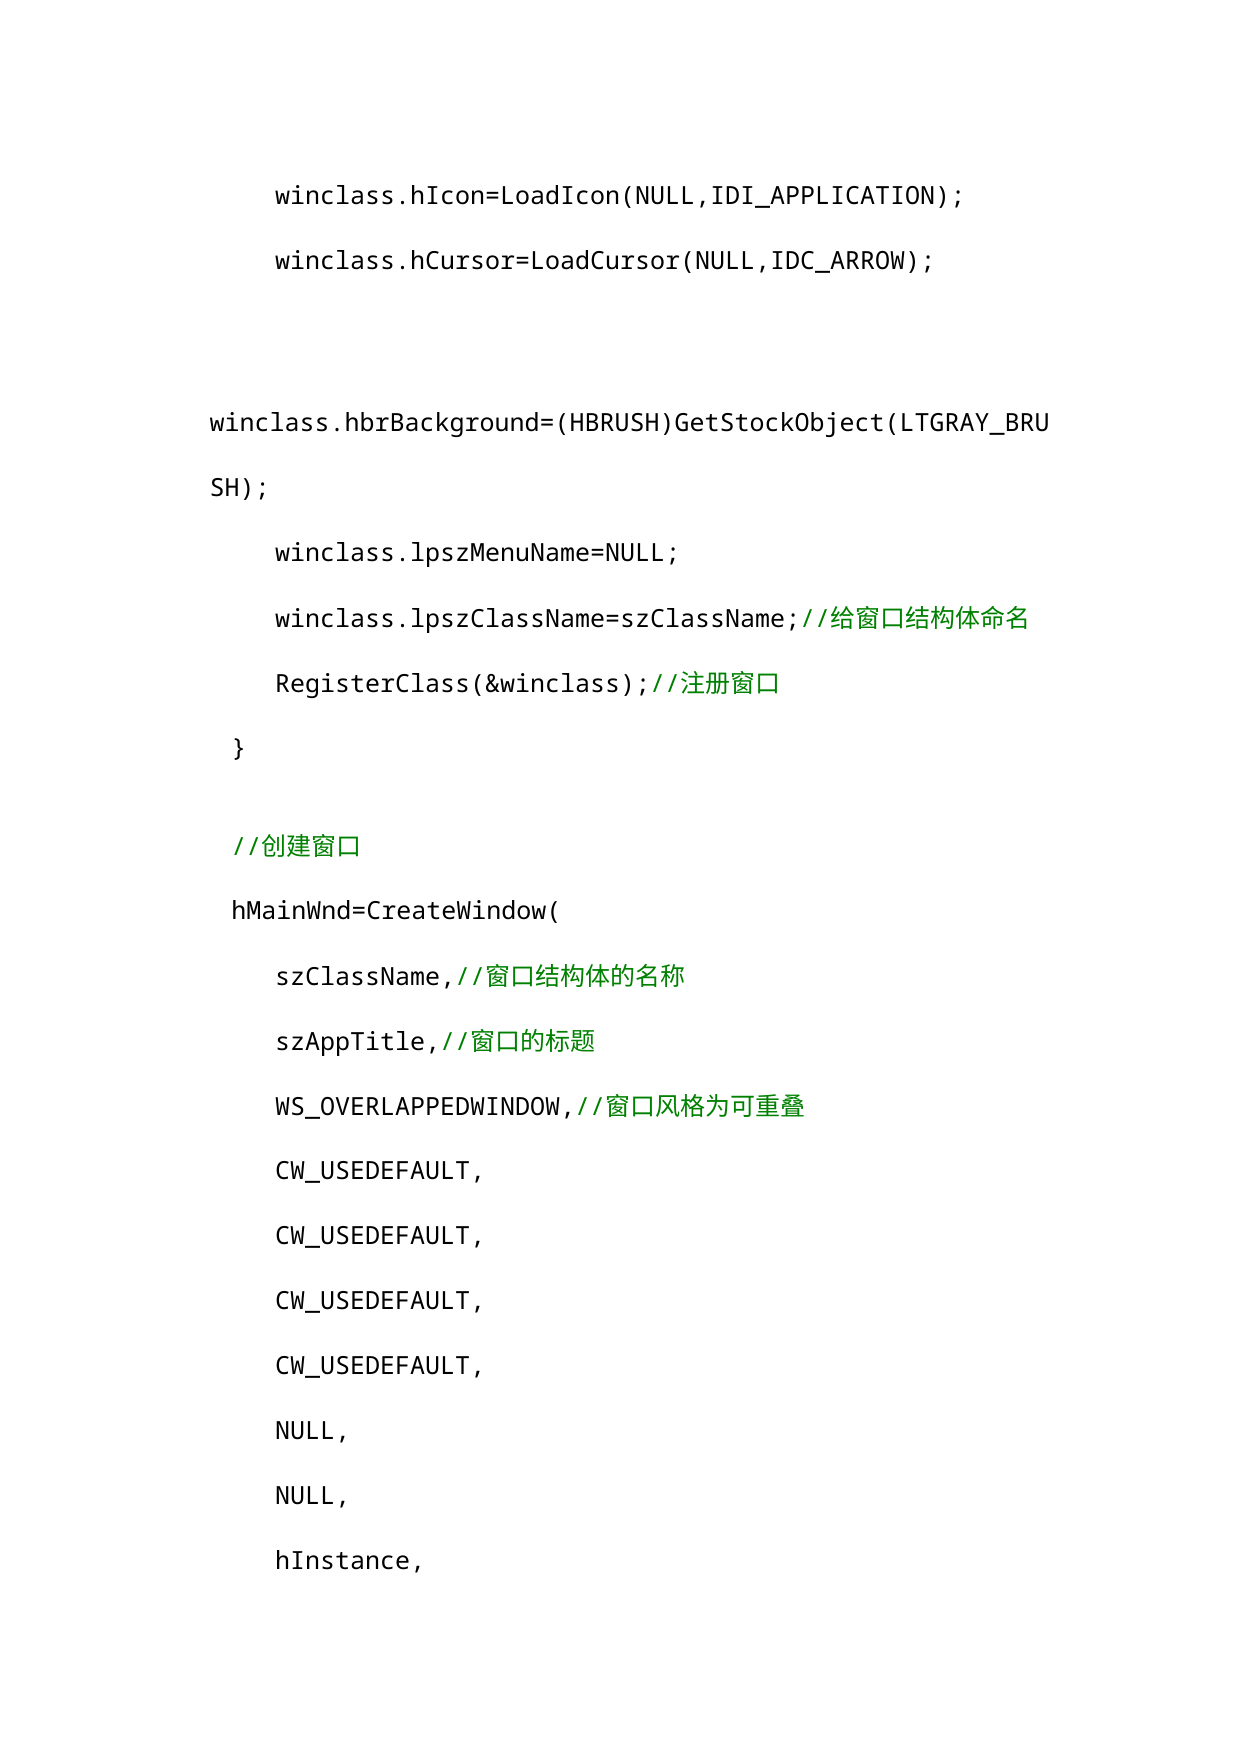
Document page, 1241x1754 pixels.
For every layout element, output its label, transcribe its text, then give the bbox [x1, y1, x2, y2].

text szAppTitle,//窗口的标题 [209, 1007, 1053, 1072]
text hMainWnd=CreateWindow( [209, 877, 1053, 942]
text WS_OVERLAPPEDWINDOW,//窗口风格为可重叠 [209, 1072, 1053, 1137]
text szClassName,//窗口结构体的名称 [209, 942, 1053, 1007]
text hInstance, [209, 1527, 1053, 1592]
text CW_USEDEFAULT, [209, 1267, 1053, 1332]
text CW_USEDEFAULT, [209, 1137, 1053, 1202]
text NULL, [209, 1397, 1053, 1462]
text //创建窗口 [209, 812, 1053, 877]
text winclass.lpszClassName=szClassName;//给窗口结构体命名 [209, 584, 1053, 649]
text NULL, [209, 1462, 1053, 1527]
text CW_USEDEFAULT, [209, 1332, 1053, 1397]
text winclass.hbrBackground=(HBRUSH)GetStockObject(LTGRAY_BRUSH); [209, 292, 1053, 519]
text winclass.hCursor=LoadCursor(NULL,IDC_ARROW); [209, 227, 1053, 292]
text RegisterClass(&winclass);//注册窗口 [209, 649, 1053, 714]
text } [209, 714, 1053, 779]
text winclass.hIcon=LoadIcon(NULL,IDI_APPLICATION); [209, 162, 1053, 227]
text CW_USEDEFAULT, [209, 1202, 1053, 1267]
text winclass.lpszMenuName=NULL; [209, 519, 1053, 584]
